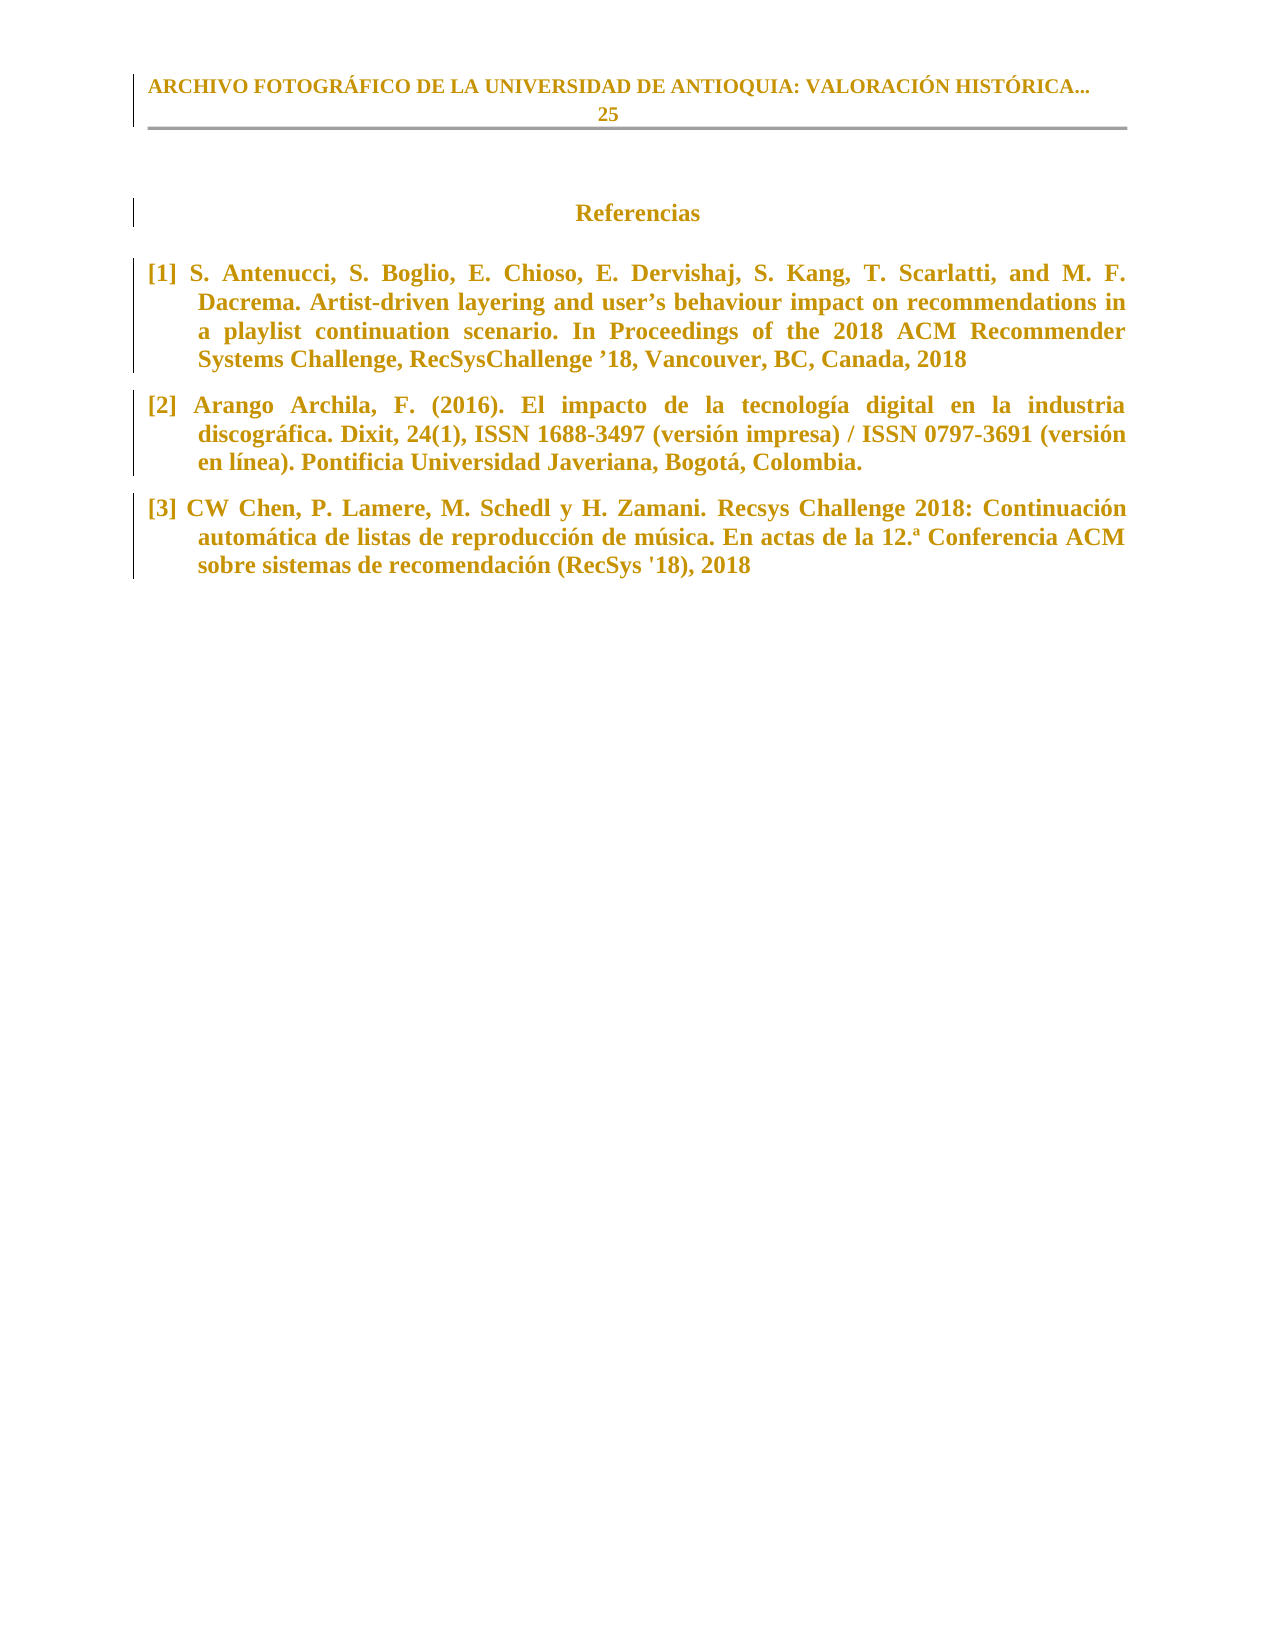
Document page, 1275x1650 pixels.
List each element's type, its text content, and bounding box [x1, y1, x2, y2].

text [2] Arango Archila, F. (2016). El impacto de la tecnología digital en la industria discográfica. Dixit, 24(1), ISSN 1688-3497 (versión impresa) / ISSN 0797-3691 (versión en línea). Pontificia Universidad Javeriana, Bogotá, Colombia. [148, 390, 1127, 476]
subtitle Referencias [148, 198, 1127, 227]
text [3] CW Chen, P. Lamere, M. Schedl y H. Zamani. Recsys Challenge 2018: Continuación automática de listas de reproducción de música. En actas de la 12.ª Conferencia ACM sobre sistemas de recomendación (RecSys '18), 2018 [148, 493, 1127, 579]
text [1] S. Antenucci, S. Boglio, E. Chioso, E. Dervishaj, S. Kang, T. Scarlatti, and M. F. Dacrema. Artist-driven layering and user’s behaviour impact on recommendations in a playlist continuation scenario. In Proceedings of the 2018 ACM Recommender Systems Challenge, RecSysChallenge ’18, Vancouver, BC, Canada, 2018 [148, 258, 1127, 373]
